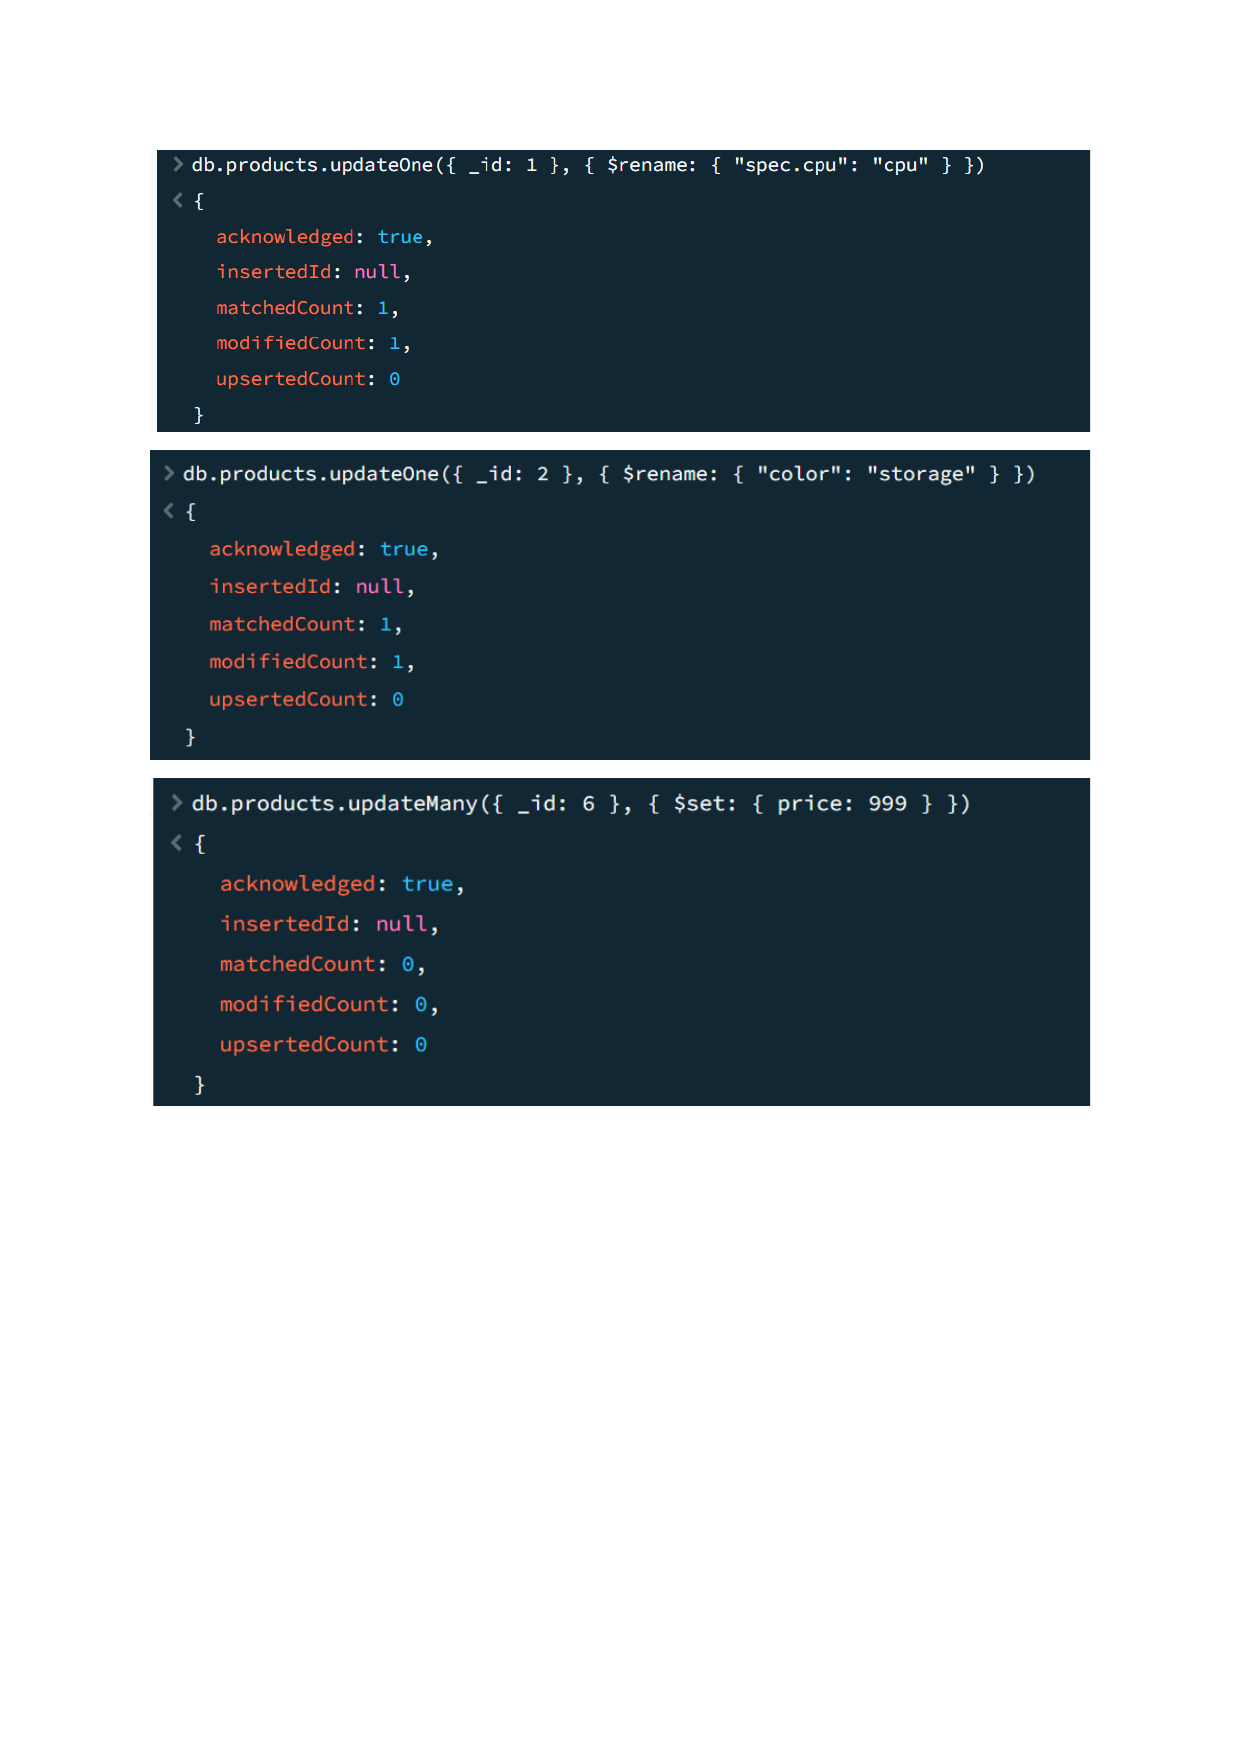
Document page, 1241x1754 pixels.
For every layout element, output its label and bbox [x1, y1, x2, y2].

picture [150, 150, 1091, 432]
picture [150, 450, 1091, 760]
picture [150, 778, 1091, 1106]
